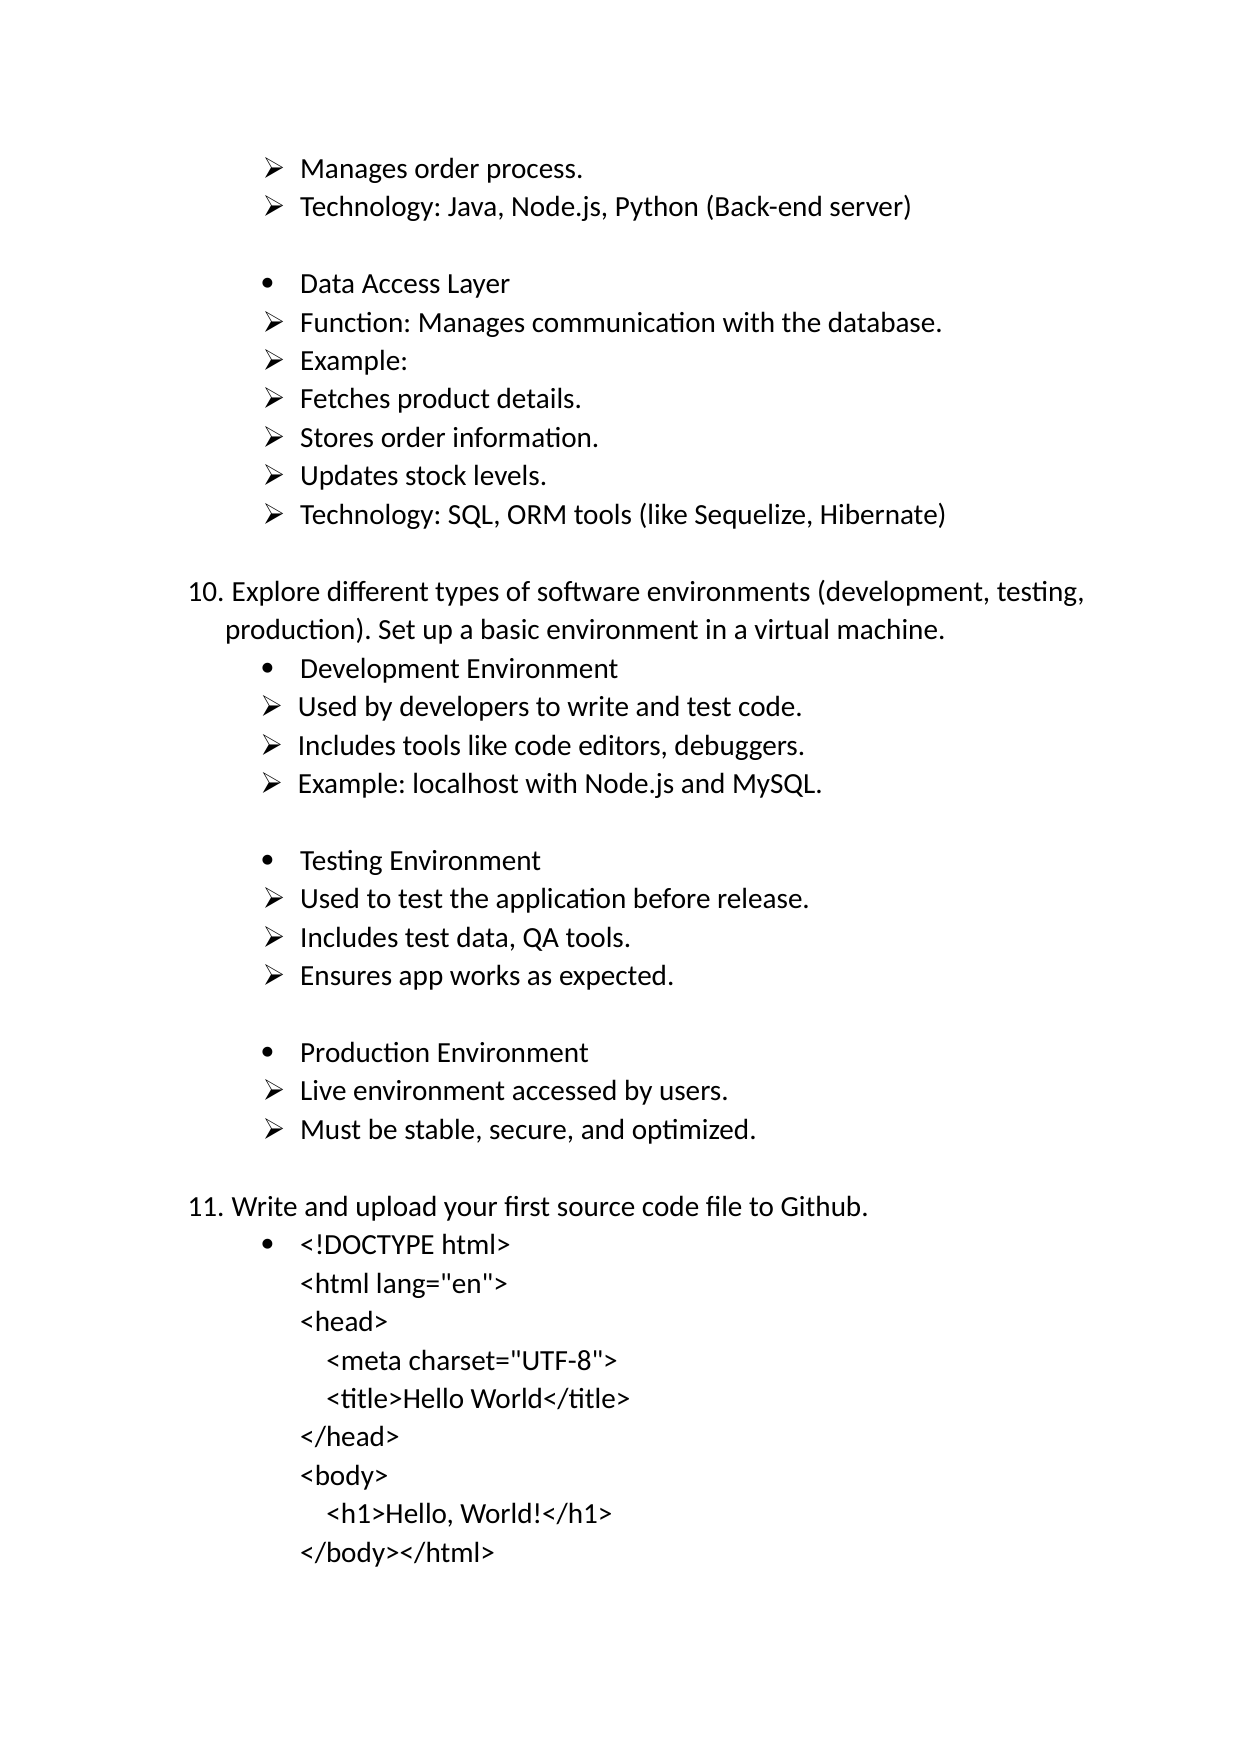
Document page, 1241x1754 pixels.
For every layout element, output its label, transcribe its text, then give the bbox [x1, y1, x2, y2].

list <body> [300, 1457, 1090, 1492]
list </head> [300, 1418, 1090, 1454]
list </body></html> [300, 1534, 1090, 1569]
list <meta charset="UTF-8"> [300, 1342, 1090, 1377]
list Explore different types of software environments (development, testing, production). Set up a basic environment in a virtual machine. [187, 573, 1090, 647]
list Technology: Java, Node.js, Python (Back-end server) [262, 188, 1090, 224]
list Manages order process. [262, 150, 1090, 186]
list Example: [262, 342, 1090, 378]
list Write and upload your first source code file to Github. [187, 1188, 1090, 1223]
list Includes test data, QA tools. [262, 919, 1090, 954]
list Ensures app works as expected. [262, 957, 1090, 993]
list Fetches product details. [262, 381, 1090, 416]
list Stores order information. [262, 419, 1090, 455]
list <!DOCTYPE html> [262, 1226, 1090, 1262]
list Updates stock levels. [262, 457, 1090, 493]
list Used by developers to write and test code. [260, 688, 1090, 724]
list <title>Hello World</title> [300, 1380, 1090, 1416]
list Includes tools like code editors, debuggers. [260, 727, 1090, 762]
list <head> [300, 1303, 1090, 1339]
list <html lang="en"> [300, 1265, 1090, 1300]
list Must be stable, secure, and optimized. [262, 1111, 1090, 1147]
list Data Access Layer [262, 265, 1090, 301]
list Live environment accessed by users. [262, 1072, 1090, 1108]
list Testing Environment [262, 842, 1090, 877]
list Development Environment [262, 650, 1090, 685]
list Technology: SQL, ORM tools (like Sequelize, Hibernate) [262, 496, 1090, 532]
list Example: localhost with Node.js and MySQL. [260, 765, 1090, 801]
list Production Environment [262, 1034, 1090, 1070]
list Function: Manages communication with the database. [262, 304, 1090, 339]
list Used to test the application before release. [262, 880, 1090, 916]
list <h1>Hello, World!</h1> [300, 1495, 1090, 1531]
